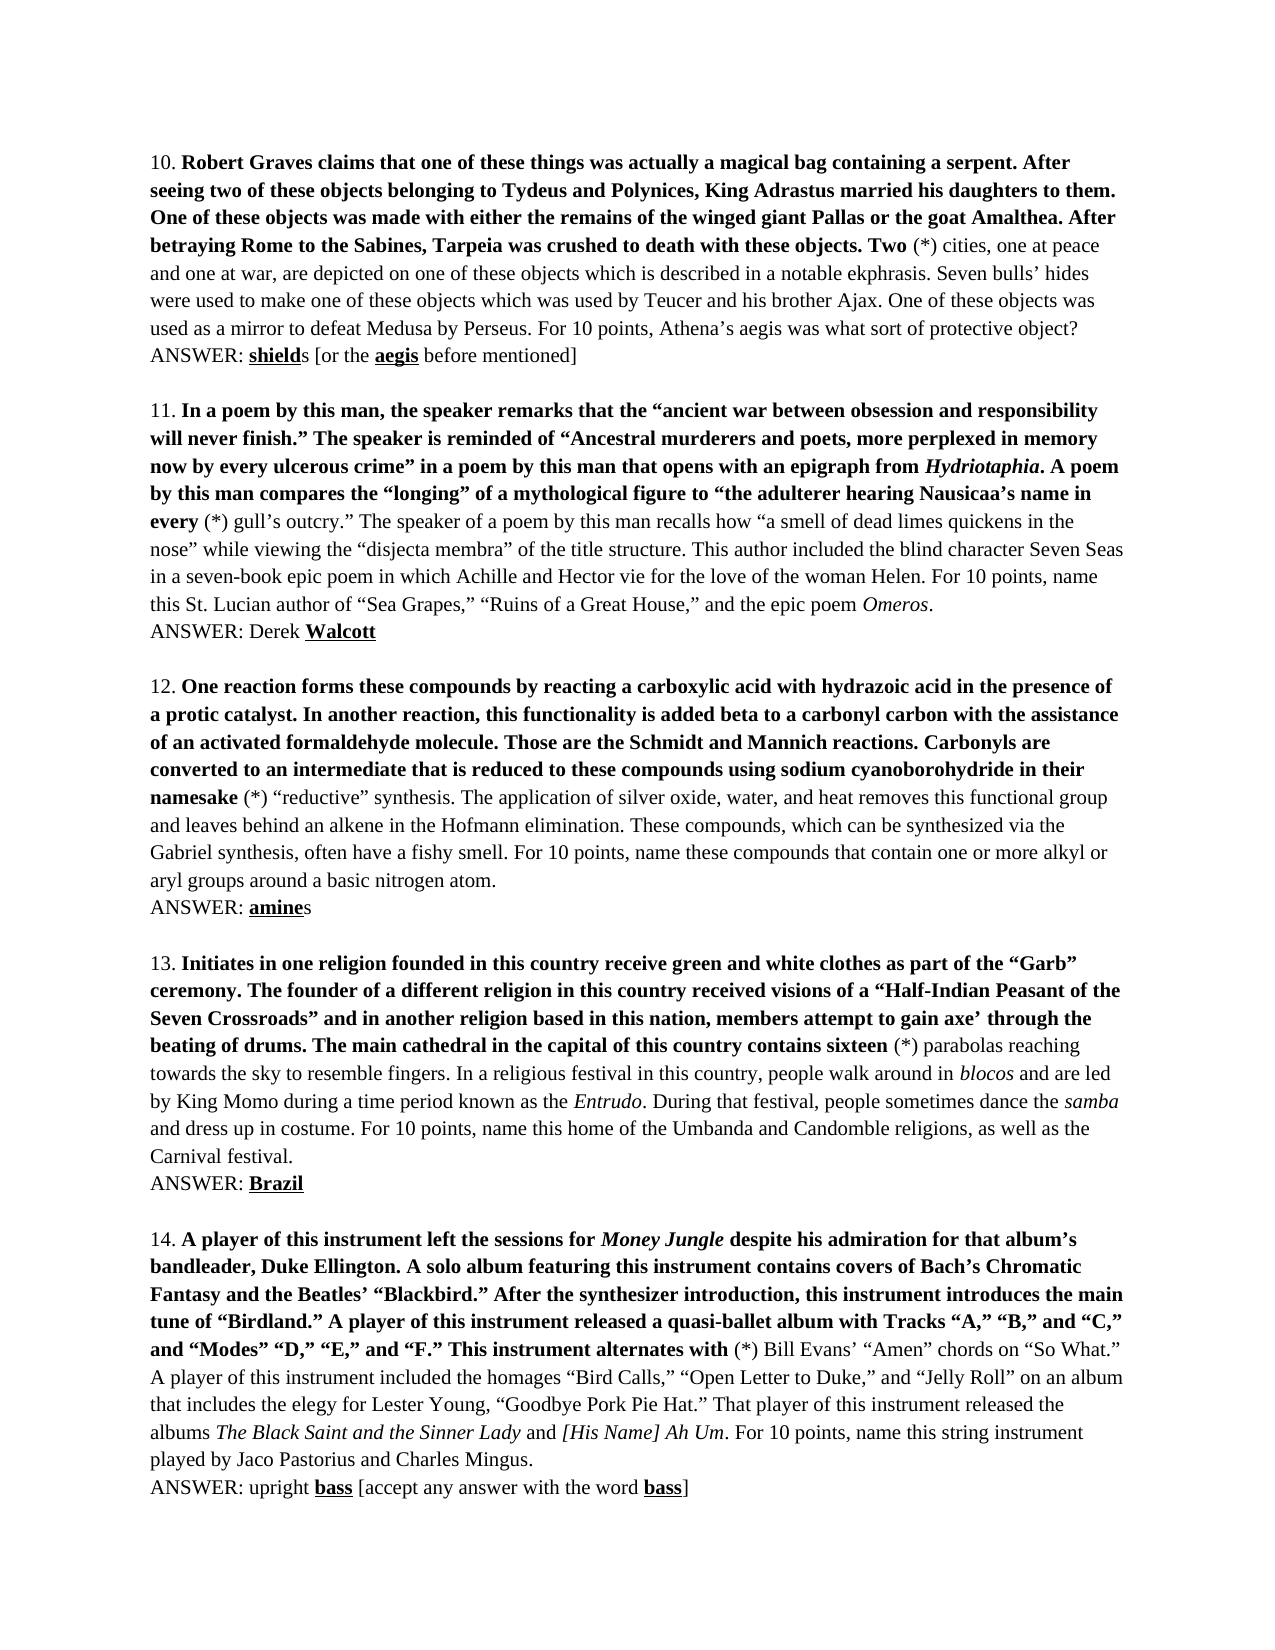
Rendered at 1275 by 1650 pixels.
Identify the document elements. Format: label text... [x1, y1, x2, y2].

text 11. In a poem by this man, the speaker remarks that the “ancient war between obsession and responsibility will never finish.” The speaker is reminded of “Ancestral murderers and poets, more perplexed in memory now by every ulcerous crime” in a poem by this man that opens with an epigraph from Hydriotaphia. A poem by this man compares the “longing” of a mythological figure to “the adulterer hearing Nausicaa’s name in every (*) gull’s outcry.” The speaker of a poem by this man recalls how “a smell of dead limes quickens in the nose” while viewing the “disjecta membra” of the title structure. This author included the blind character Seven Seas in a seven-book epic poem in which Achille and Hector vie for the love of the woman Helen. For 10 points, name this St. Lucian author of “Sea Grapes,” “Ruins of a Great House,” and the epic poem Omeros. [150, 398, 1125, 616]
text 14. A player of this instrument left the sessions for Money Jungle despite his admiration for that album’s bandleader, Duke Ellington. A solo album featuring this instrument contains covers of Bach’s Chromatic Fantasy and the Beatles’ “Blackbird.” After the synthesizer introduction, this instrument introduces the main tune of “Birdland.” A player of this instrument released a quasi-ballet album with Tracks “A,” “B,” and “C,” and “Modes” “D,” “E,” and “F.” This instrument alternates with (*) Bill Evans’ “Amen” chords on “So What.” A player of this instrument included the homages “Bird Calls,” “Open Letter to Duke,” and “Jelly Roll” on an album that includes the elegy for Lester Young, “Goodbye Pork Pie Hat.” That player of this instrument released the albums The Black Saint and the Sinner Lady and [His Name] Ah Um. For 10 points, name this string instrument played by Jaco Pastorius and Charles Mingus. [150, 1227, 1125, 1471]
text 13. Initiates in one religion founded in this country receive green and white clothes as part of the “Garb” ceremony. The founder of a different religion in this country received visions of a “Half-Indian Peasant of the Seven Crossroads” and in another religion based in this nation, members attempt to gain axe’ through the beating of drums. The main cathedral in the capital of this country contains sixteen (*) parabolas reaching towards the sky to resemble fingers. In a religious festival in this country, people walk around in blocos and are led by King Momo during a time period known as the Entrudo. During that festival, people sometimes dance the samba and dress up in costume. For 10 points, name this home of the Umbanda and Candomble religions, as well as the Carnival festival. [150, 951, 1125, 1168]
text ANSWER: Derek Walcott [150, 619, 1125, 643]
text ANSWER: amines [150, 895, 1125, 919]
text ANSWER: upright bass [accept any answer with the word bass] [150, 1475, 1125, 1499]
text 10. Robert Graves claims that one of these things was actually a magical bag containing a serpent. After seeing two of these objects belonging to Tydeus and Polynices, King Adrastus married his daughters to them. One of these objects was made with either the remains of the winged giant Pallas or the goat Amalthea. After betraying Rome to the Sabines, Tarpeia was crushed to death with these objects. Two (*) cities, one at peace and one at war, are depicted on one of these objects which is described in a notable ekphrasis. Seven bulls’ hides were used to make one of these objects which was used by Teucer and his brother Ajax. One of these objects was used as a mirror to defeat Medusa by Perseus. For 10 points, Athena’s aegis was what sort of protective object? [150, 150, 1125, 340]
text ANSWER: Brazil [150, 1171, 1125, 1195]
text 12. One reaction forms these compounds by reacting a carboxylic acid with hydrazoic acid in the presence of a protic catalyst. In another reaction, this functionality is added beta to a carbonyl carbon with the assistance of an activated formaldehyde molecule. Those are the Schmidt and Mannich reactions. Carbonyls are converted to an intermediate that is reduced to these compounds using sodium cyanoborohydride in their namesake (*) “reductive” synthesis. The application of silver oxide, water, and heat removes this functional group and leaves behind an alkene in the Hofmann elimination. These compounds, which can be synthesized via the Gabriel synthesis, often have a fishy smell. For 10 points, name these compounds that contain one or more alkyl or aryl groups around a basic nitrogen atom. [150, 674, 1125, 892]
text ANSWER: shields [or the aegis before mentioned] [150, 343, 1125, 367]
